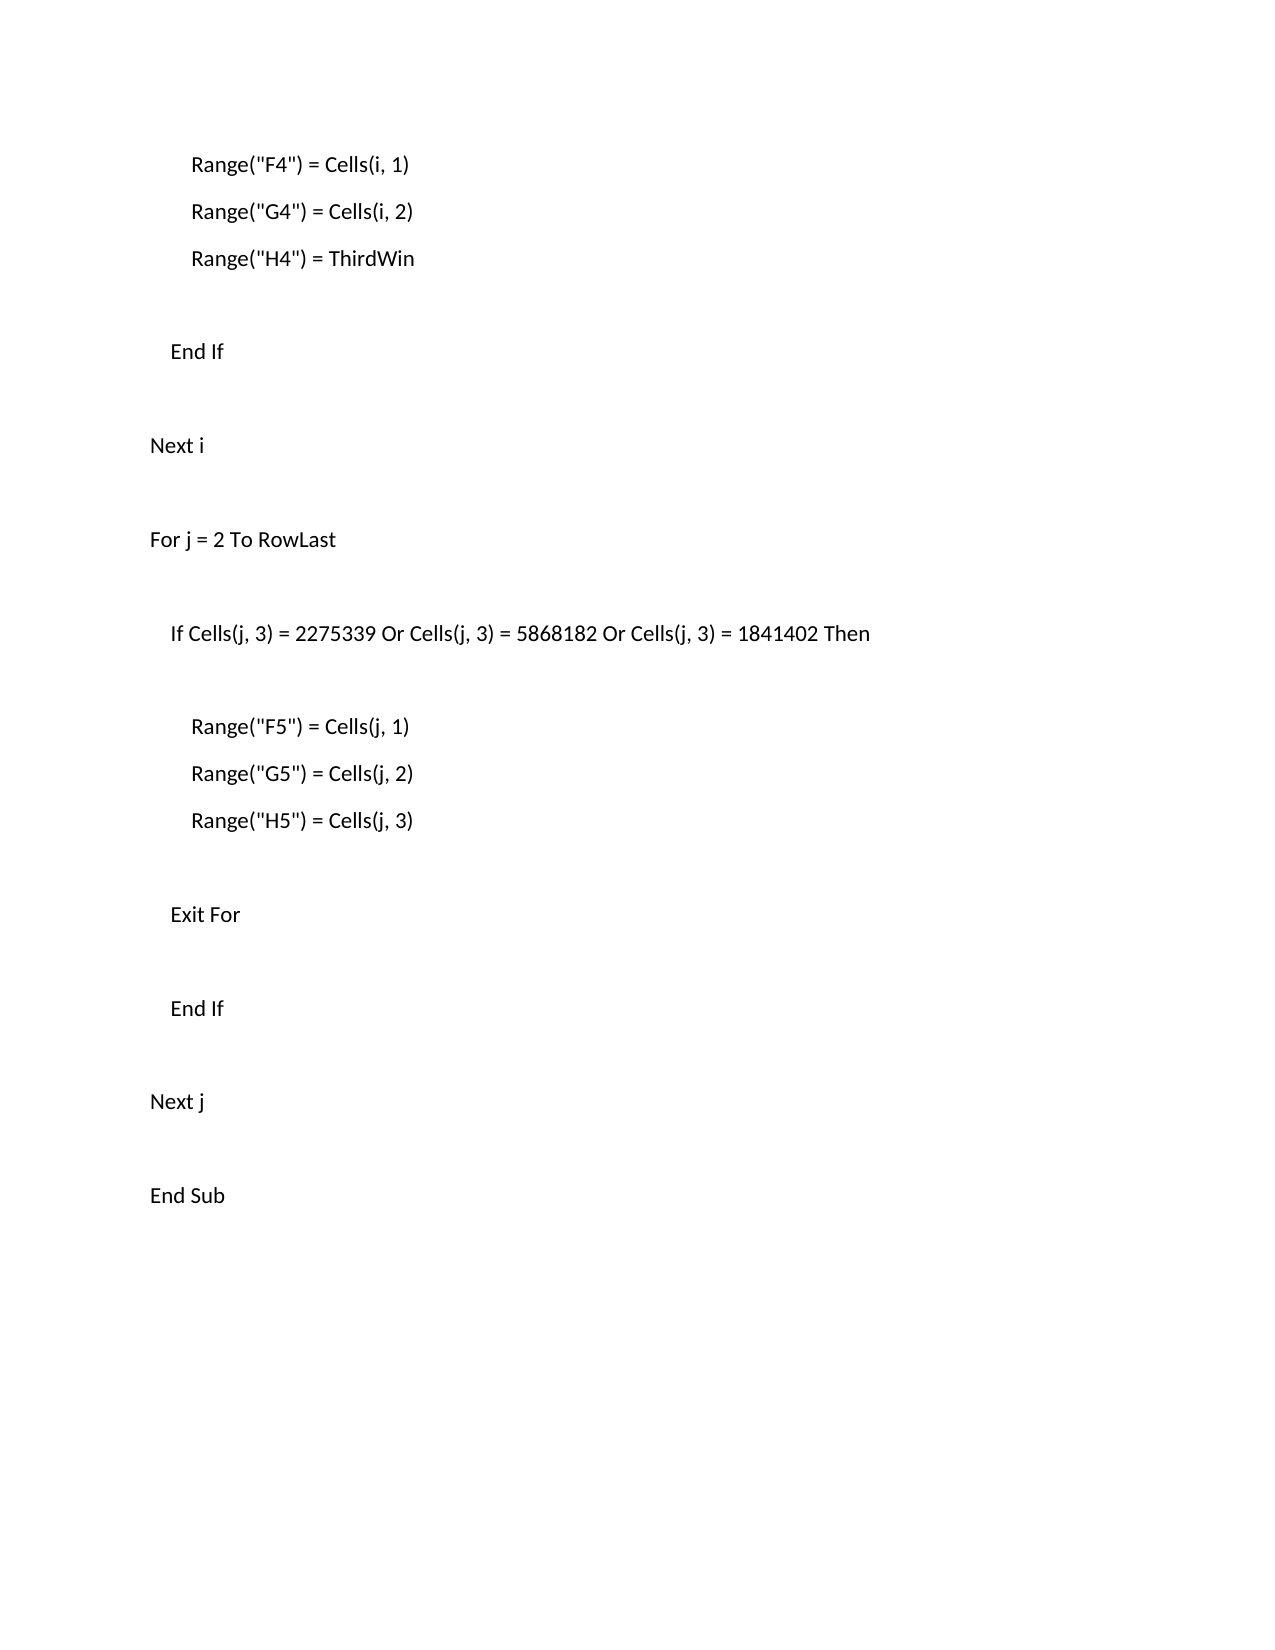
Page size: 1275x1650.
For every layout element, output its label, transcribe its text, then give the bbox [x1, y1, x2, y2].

text Range("H5") = Cells(j, 3) [150, 806, 1125, 834]
text If Cells(j, 3) = 2275339 Or Cells(j, 3) = 5868182 Or Cells(j, 3) = 1841402 Then [150, 619, 1125, 647]
text For j = 2 To RowLast [150, 525, 1125, 553]
text End If [150, 337, 1125, 366]
text Range("H4") = ThirdWin [150, 244, 1125, 272]
text Next j [150, 1087, 1125, 1116]
text Next i [150, 431, 1125, 459]
text Range("F4") = Cells(i, 1) [150, 150, 1125, 178]
text Range("G4") = Cells(i, 2) [150, 197, 1125, 225]
text Range("F5") = Cells(j, 1) [150, 712, 1125, 741]
text Exit For [150, 900, 1125, 928]
text End If [150, 994, 1125, 1022]
text Range("G5") = Cells(j, 2) [150, 759, 1125, 787]
text End Sub [150, 1181, 1125, 1209]
